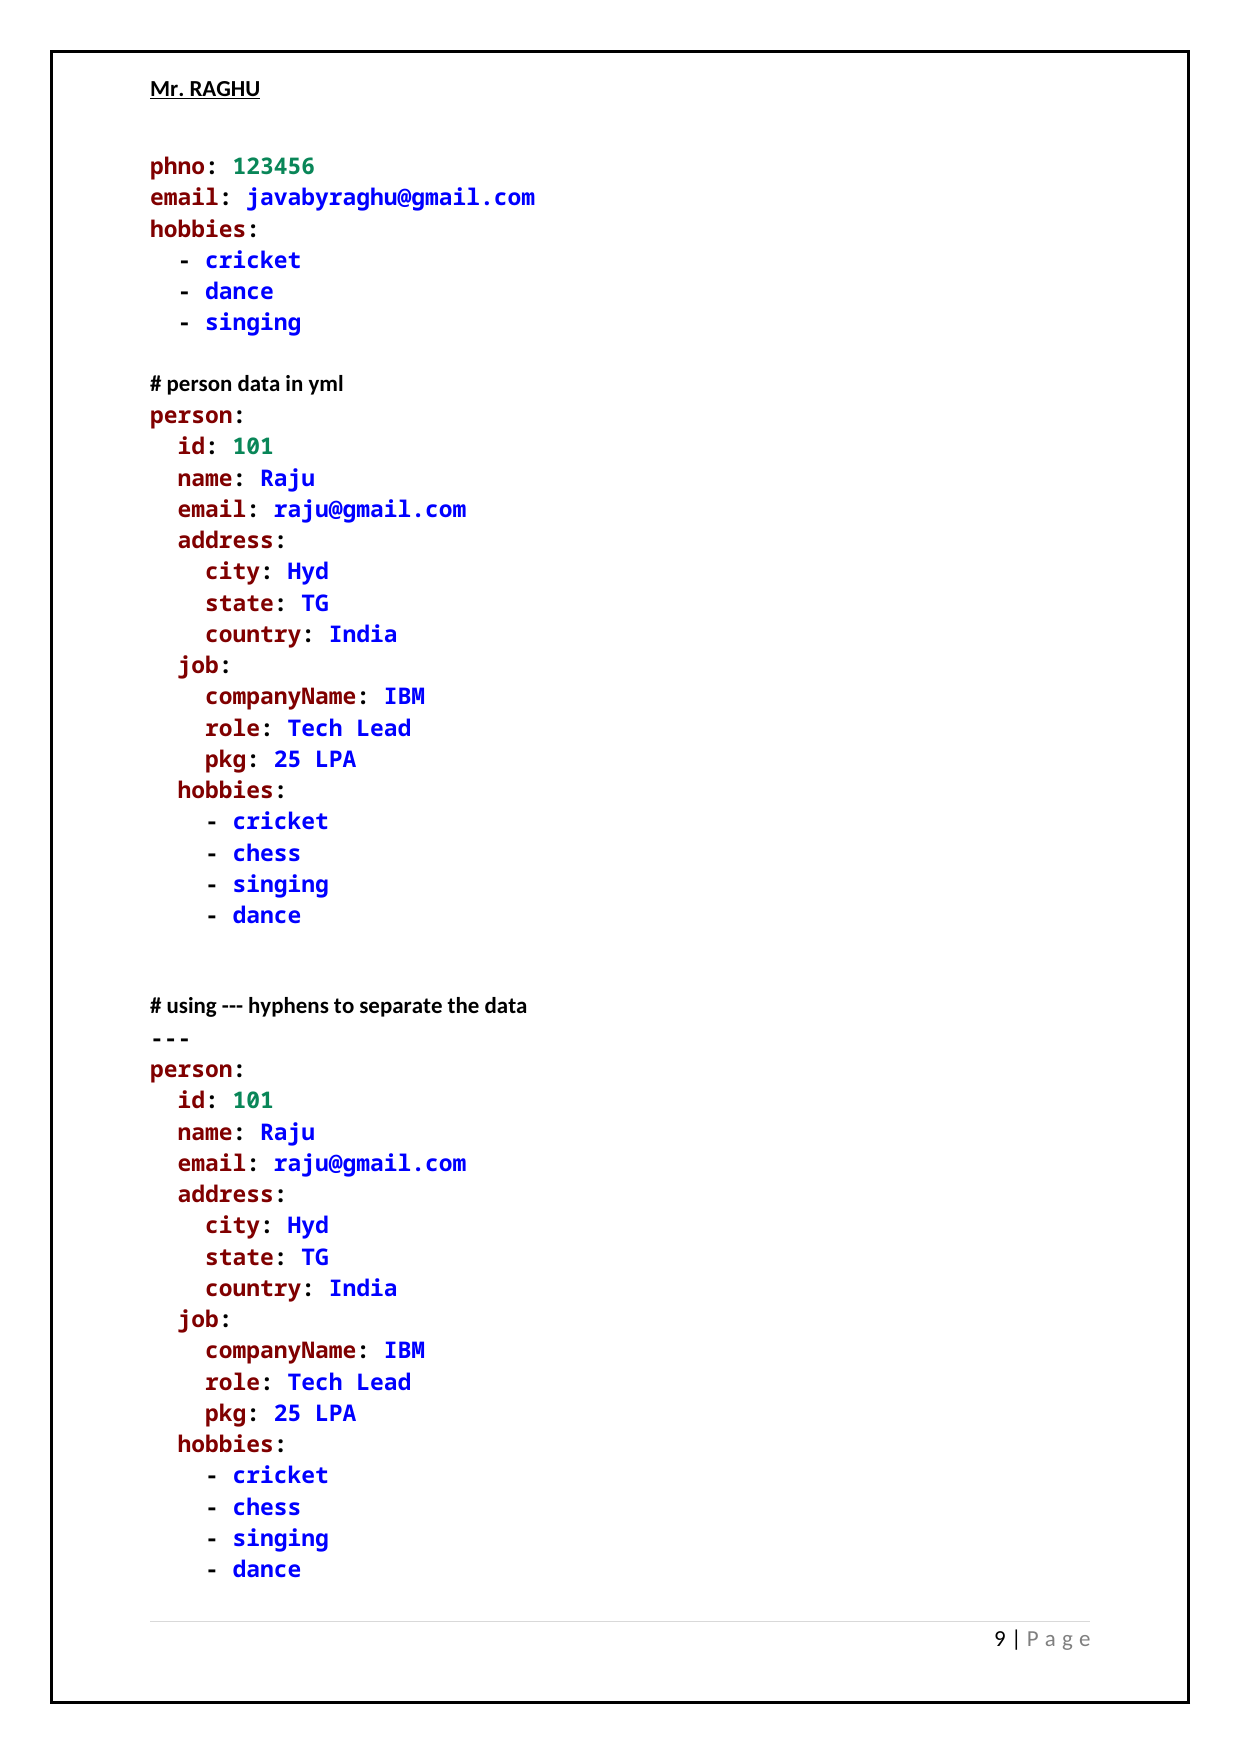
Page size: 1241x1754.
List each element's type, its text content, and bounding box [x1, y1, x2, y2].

text name: Raju [150, 1116, 1090, 1147]
text companyName: IBM [150, 1334, 1090, 1366]
text - cricket [150, 1459, 1090, 1491]
text id: 101 [150, 430, 1090, 461]
text - singing [150, 306, 1090, 337]
text - dance [150, 1553, 1090, 1584]
text state: TG [150, 586, 1090, 618]
text # using --- hyphens to separate the data [150, 992, 1090, 1020]
text person: [150, 1053, 1090, 1084]
text - singing [150, 1522, 1090, 1553]
text pkg: 25 LPA [150, 743, 1090, 774]
text email: raju@gmail.com [150, 1147, 1090, 1178]
text - singing [150, 868, 1090, 899]
text job: [150, 1303, 1090, 1334]
text job: [150, 649, 1090, 680]
text hobbies: [150, 774, 1090, 805]
text address: [150, 524, 1090, 555]
text - chess [150, 1491, 1090, 1522]
text address: [150, 1178, 1090, 1209]
text email: raju@gmail.com [150, 493, 1090, 524]
text - cricket [150, 244, 1090, 275]
text role: Tech Lead [150, 1366, 1090, 1397]
text phno: 123456 [150, 150, 1090, 181]
text country: India [150, 618, 1090, 649]
text hobbies: [150, 1428, 1090, 1459]
text companyName: IBM [150, 680, 1090, 711]
text --- [150, 1022, 1090, 1053]
text country: India [150, 1272, 1090, 1303]
text email: javabyraghu@gmail.com [150, 181, 1090, 212]
text id: 101 [150, 1084, 1090, 1116]
text - chess [150, 836, 1090, 868]
text name: Raju [150, 461, 1090, 493]
text hobbies: [150, 212, 1090, 244]
text pkg: 25 LPA [150, 1397, 1090, 1428]
text role: Tech Lead [150, 711, 1090, 743]
text # person data in yml [150, 369, 1090, 397]
text - dance [150, 275, 1090, 306]
text person: [150, 399, 1090, 430]
text state: TG [150, 1241, 1090, 1272]
text - cricket [150, 805, 1090, 836]
text - dance [150, 899, 1090, 930]
text city: Hyd [150, 1209, 1090, 1241]
text city: Hyd [150, 555, 1090, 586]
